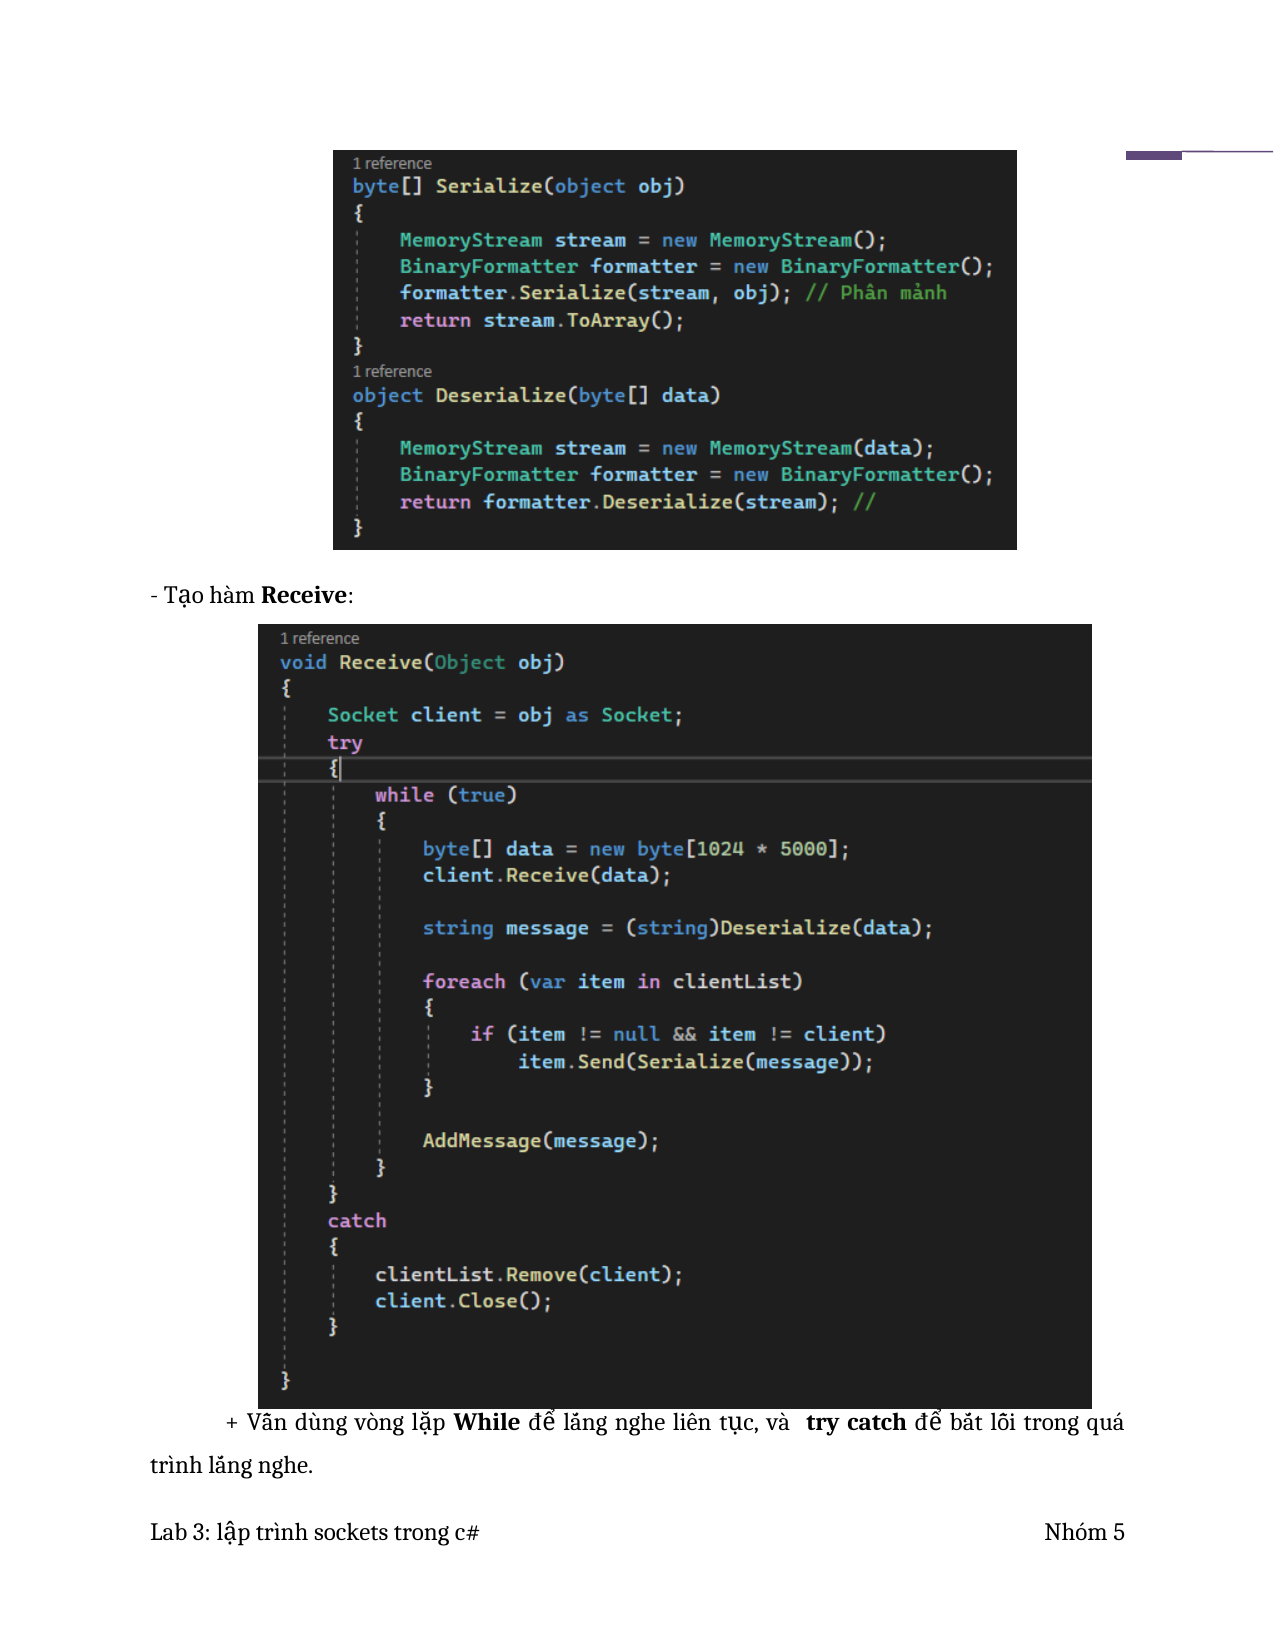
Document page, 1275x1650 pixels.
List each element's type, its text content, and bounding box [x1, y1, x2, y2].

picture [258, 624, 1092, 1409]
text + Vẫn dùng vòng lặp While để lắng nghe liên tục, và try catch để bắt lỗi trong quá trình lắng nghe. [150, 1408, 1125, 1480]
picture [333, 150, 1017, 550]
text - Tạo hàm Receive: [150, 581, 1125, 610]
